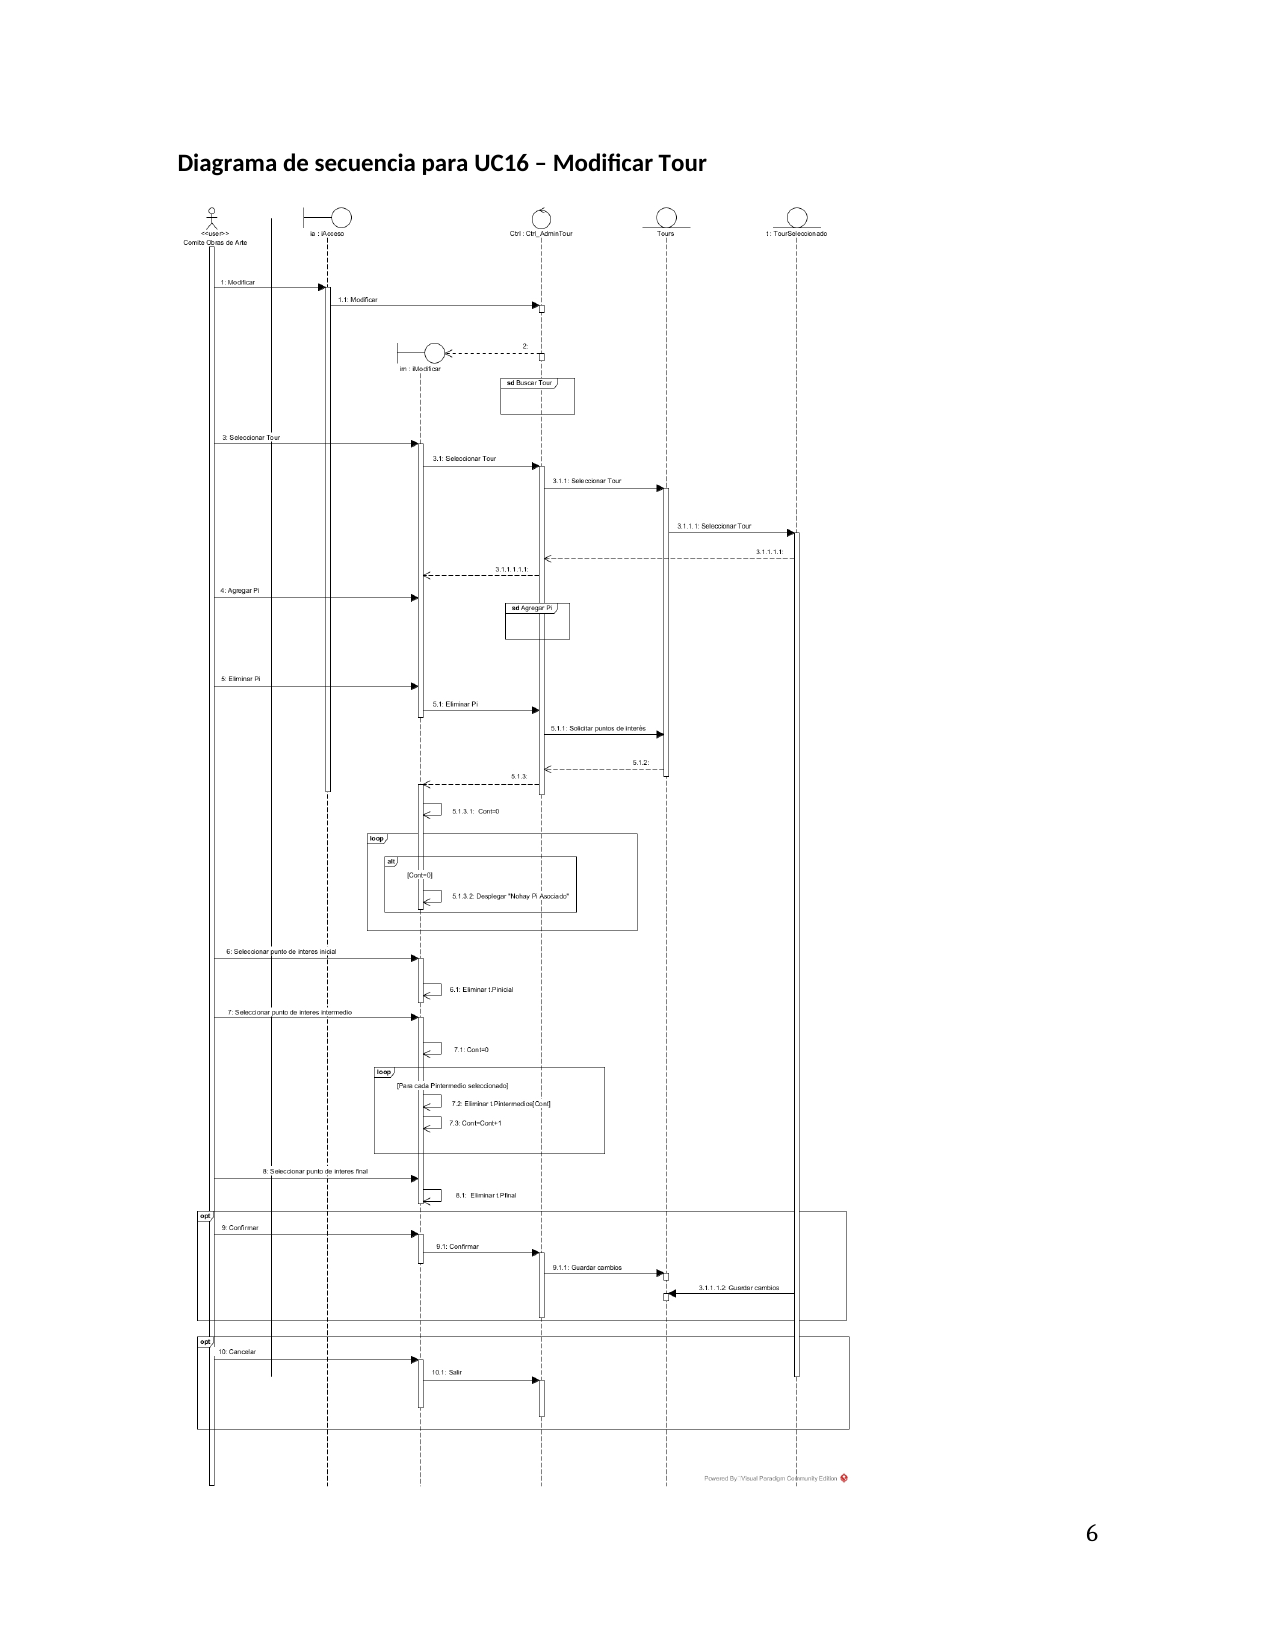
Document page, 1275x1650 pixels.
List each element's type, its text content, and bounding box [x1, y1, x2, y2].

picture [177, 206, 851, 1488]
subtitle Diagrama de secuencia para UC16 – Modificar Tour [177, 148, 1098, 178]
